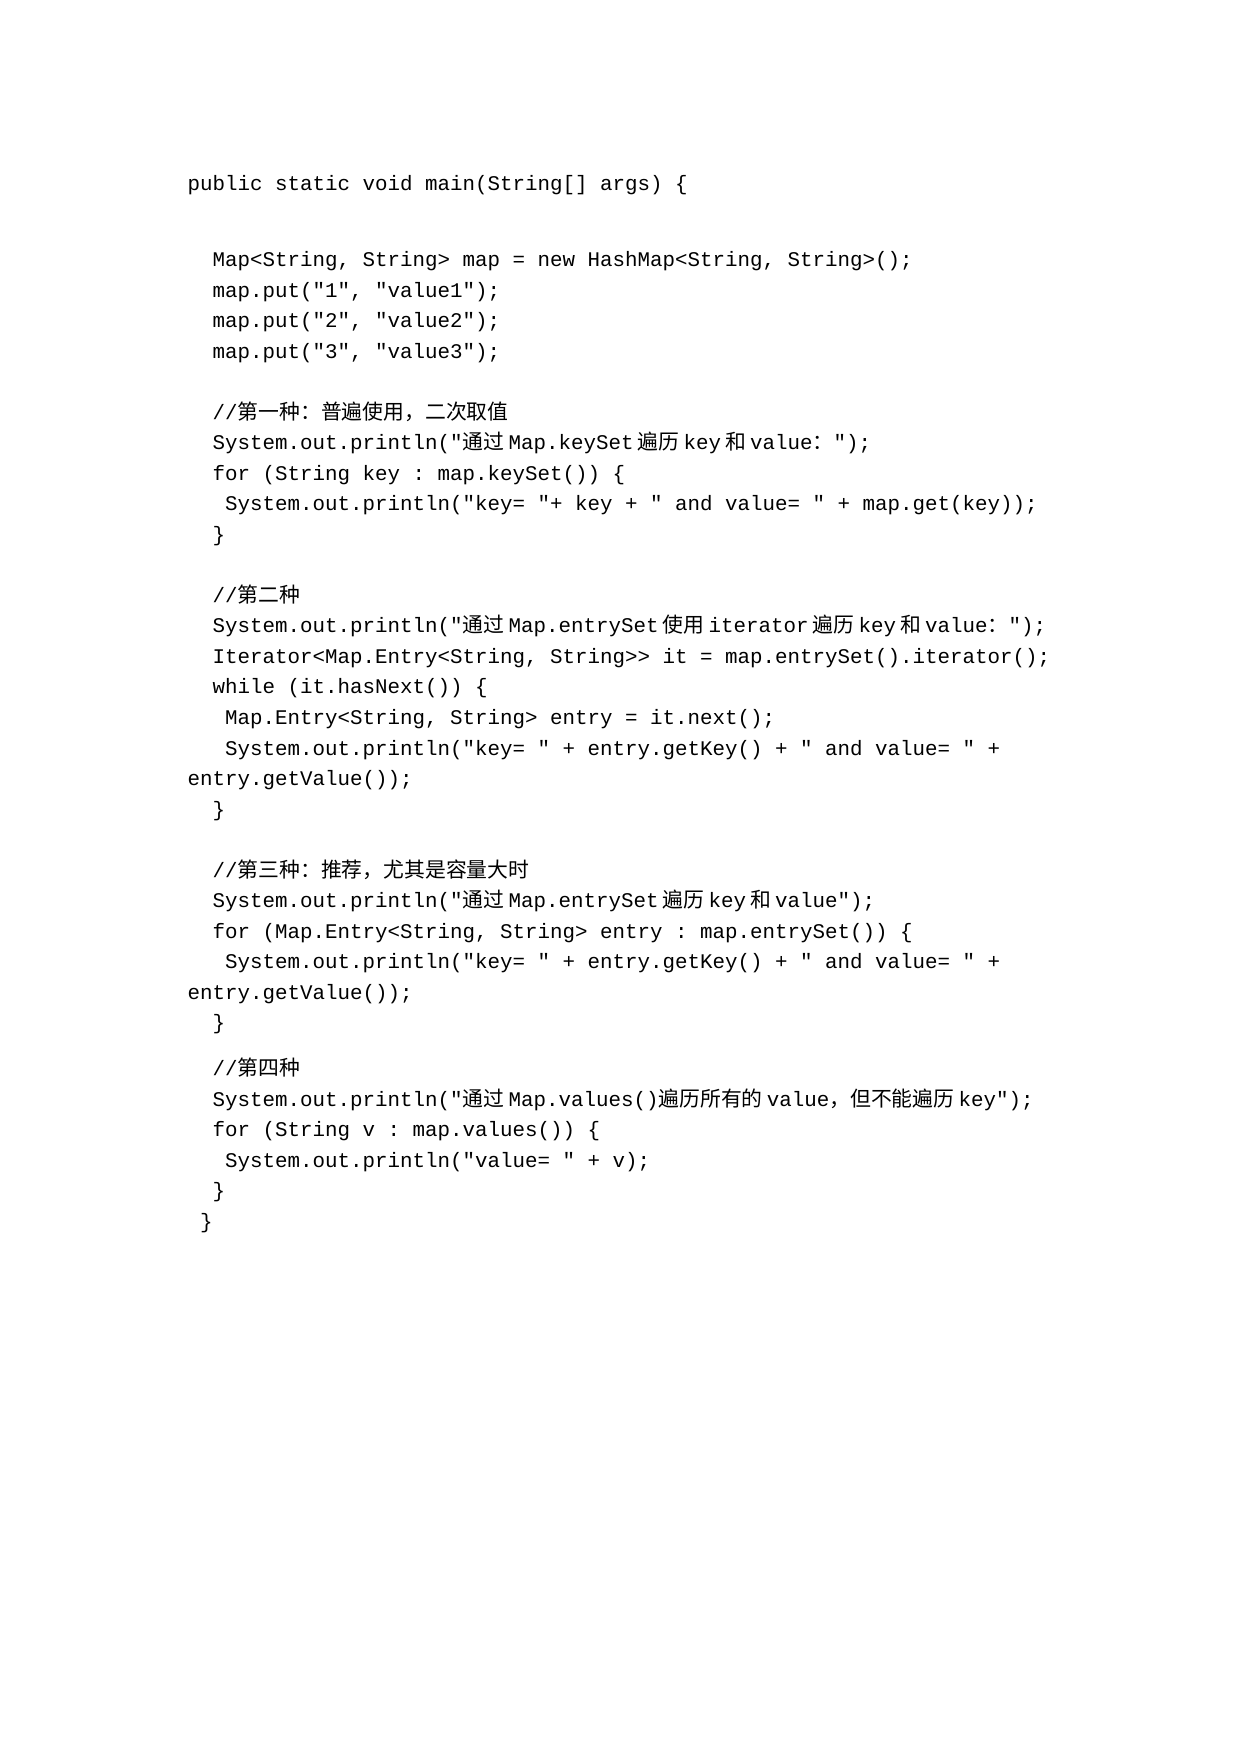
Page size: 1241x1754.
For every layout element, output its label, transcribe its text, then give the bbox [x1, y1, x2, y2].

text //第四种 System.out.println("通过Map.values()遍历所有的value，但不能遍历key"); for (String v : map.values()) { System.out.println("value= " + v); } } [187, 1051, 1053, 1234]
text public static void main(String[] args) { [187, 166, 1053, 196]
text Map<String, String> map = new HashMap<String, String>(); map.put("1", "value1"); map.put("2", "value2"); map.put("3", "value3"); //第一种：普遍使用，二次取值 System.out.println("通过Map.keySet遍历key和value："); for (String key : map.keySet()) { System.out.println("key= "+ key + " and value= " + map.get(key)); } //第二种 System.out.println("通过Map.entrySet使用iterator遍历key和value："); Iterator<Map.Entry<String, String>> it = map.entrySet().iterator(); while (it.hasNext()) { Map.Entry<String, String> entry = it.next(); System.out.println("key= " + entry.getKey() + " and value= " + entry.getValue()); } //第三种：推荐，尤其是容量大时 System.out.println("通过Map.entrySet遍历key和value"); for (Map.Entry<String, String> entry : map.entrySet()) { System.out.println("key= " + entry.getKey() + " and value= " + entry.getValue()); } [187, 212, 1053, 1036]
